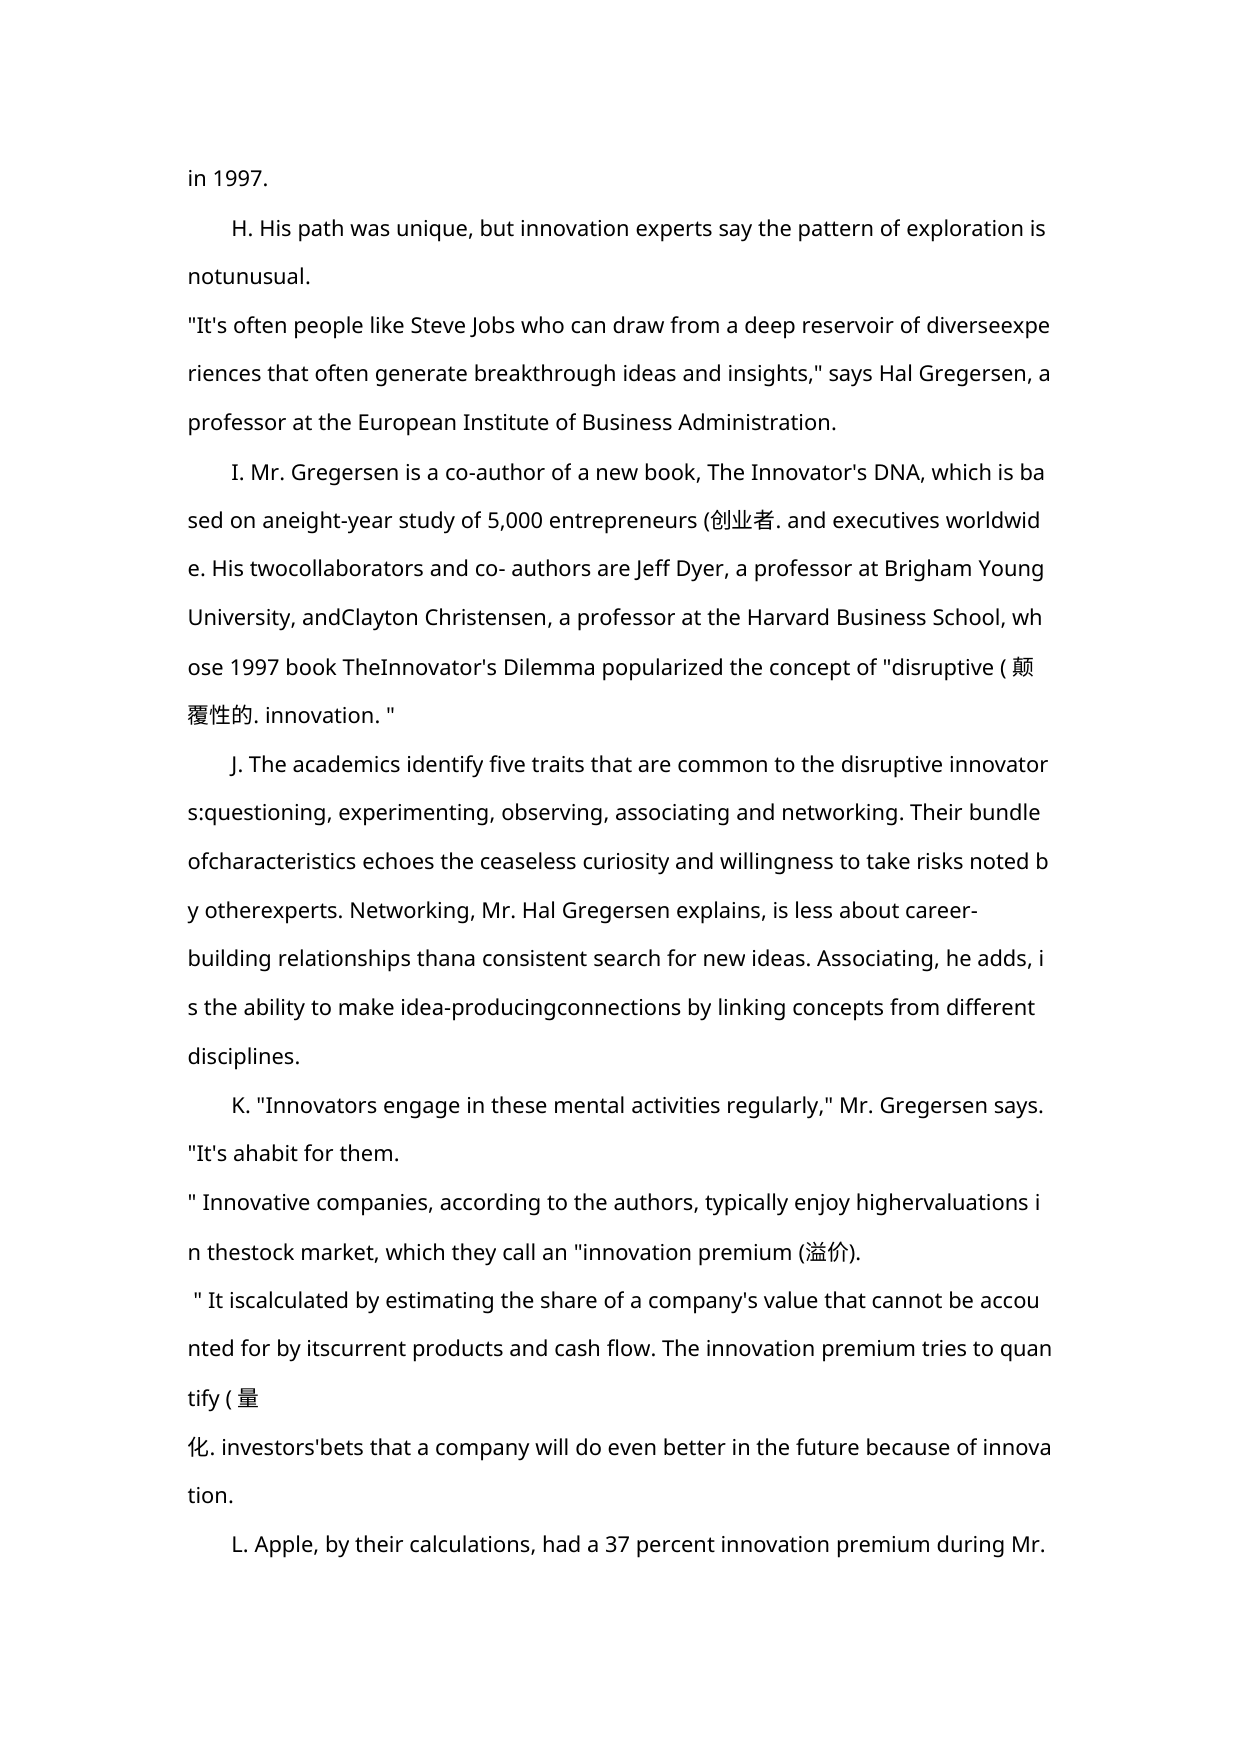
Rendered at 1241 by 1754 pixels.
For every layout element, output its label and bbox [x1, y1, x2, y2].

text [187, 162, 1053, 1559]
